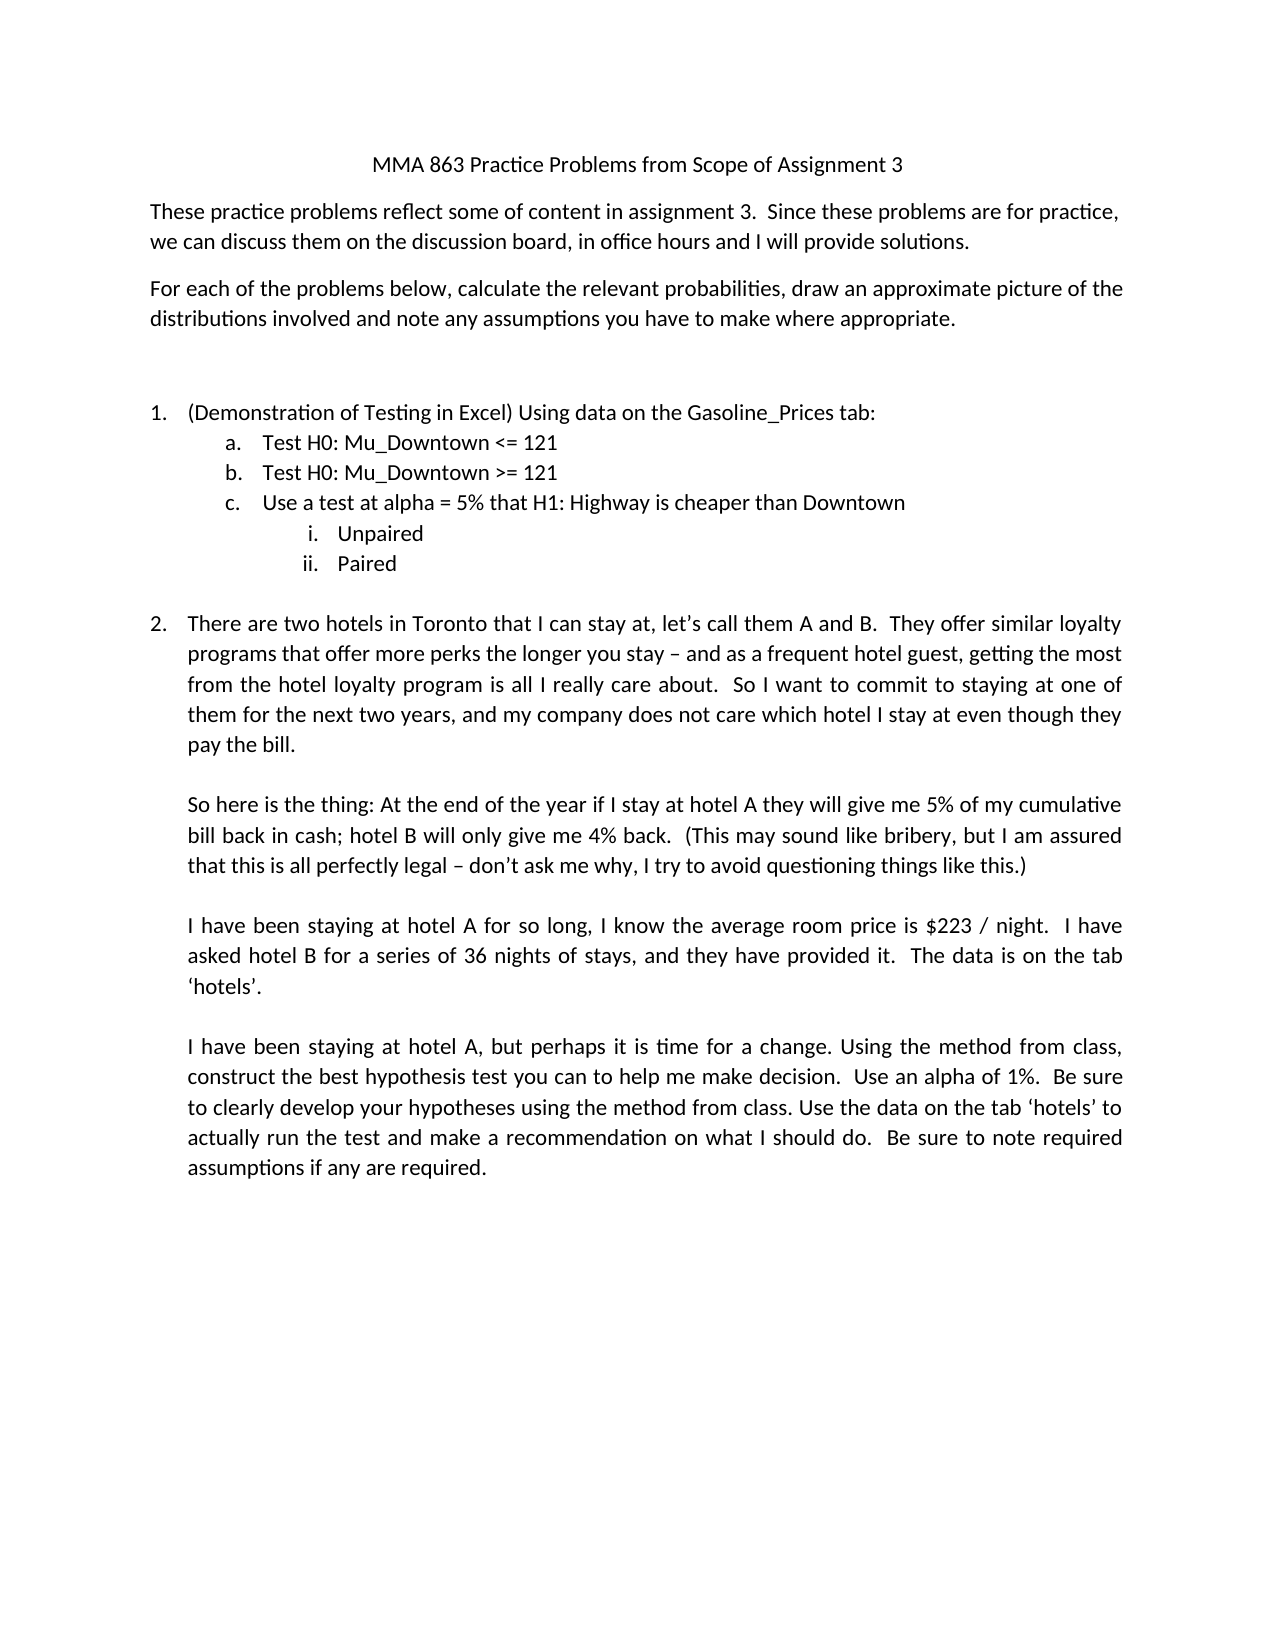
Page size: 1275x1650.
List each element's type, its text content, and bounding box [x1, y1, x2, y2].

list I have been staying at hotel A for so long, I know the average room price is $223 / night. I have asked hotel B for a series of 36 nights of stays, and they have provided it. The data is on the tab ‘hotels’. [187, 911, 1125, 1000]
list I have been staying at hotel A, but perhaps it is time for a change. Using the method from class, construct the best hypothesis test you can to help me make decision. Use an alpha of 1%. Be sure to clearly develop your hypotheses using the method from class. Use the data on the tab ‘hotels’ to actually run the test and make a recommendation on what I should do. Be sure to note required assumptions if any are required. [187, 1032, 1125, 1181]
list Paired [319, 549, 1125, 577]
text MMA 863 Practice Problems from Scope of Assignment 3 [150, 150, 1125, 178]
list Test H0: Mu_Downtown <= 121 [225, 428, 1125, 456]
text These practice problems reflect some of content in assignment 3. Since these problems are for practice, we can discuss them on the discussion board, in office hours and I will provide solutions. [150, 197, 1125, 255]
list So here is the thing: At the end of the year if I stay at hotel A they will give me 5% of my cumulative bill back in cash; hotel B will only give me 4% back. (This may sound like bribery, but I am assured that this is all perfectly legal – don’t ask me why, I try to avoid questioning things like this.) [187, 791, 1125, 879]
list (Demonstration of Testing in Excel) Using data on the Gasoline_Prices tab: [150, 398, 1125, 426]
list Unpaired [319, 519, 1125, 547]
list Use a test at alpha = 5% that H1: Highway is cheaper than Downtown [225, 488, 1125, 517]
list Test H0: Mu_Downtown >= 121 [225, 458, 1125, 486]
list There are two hotels in Toronto that I can stay at, let’s call them A and B. They offer similar loyalty programs that offer more perks the longer you stay – and as a frequent hotel guest, getting the most from the hotel loyalty program is all I really care about. So I want to commit to staying at one of them for the next two years, and my company does not care which hotel I stay at even though they pay the bill. [150, 609, 1125, 758]
text For each of the problems below, calculate the relevant probabilities, draw an approximate picture of the distributions involved and note any assumptions you have to make where appropriate. [150, 274, 1125, 332]
